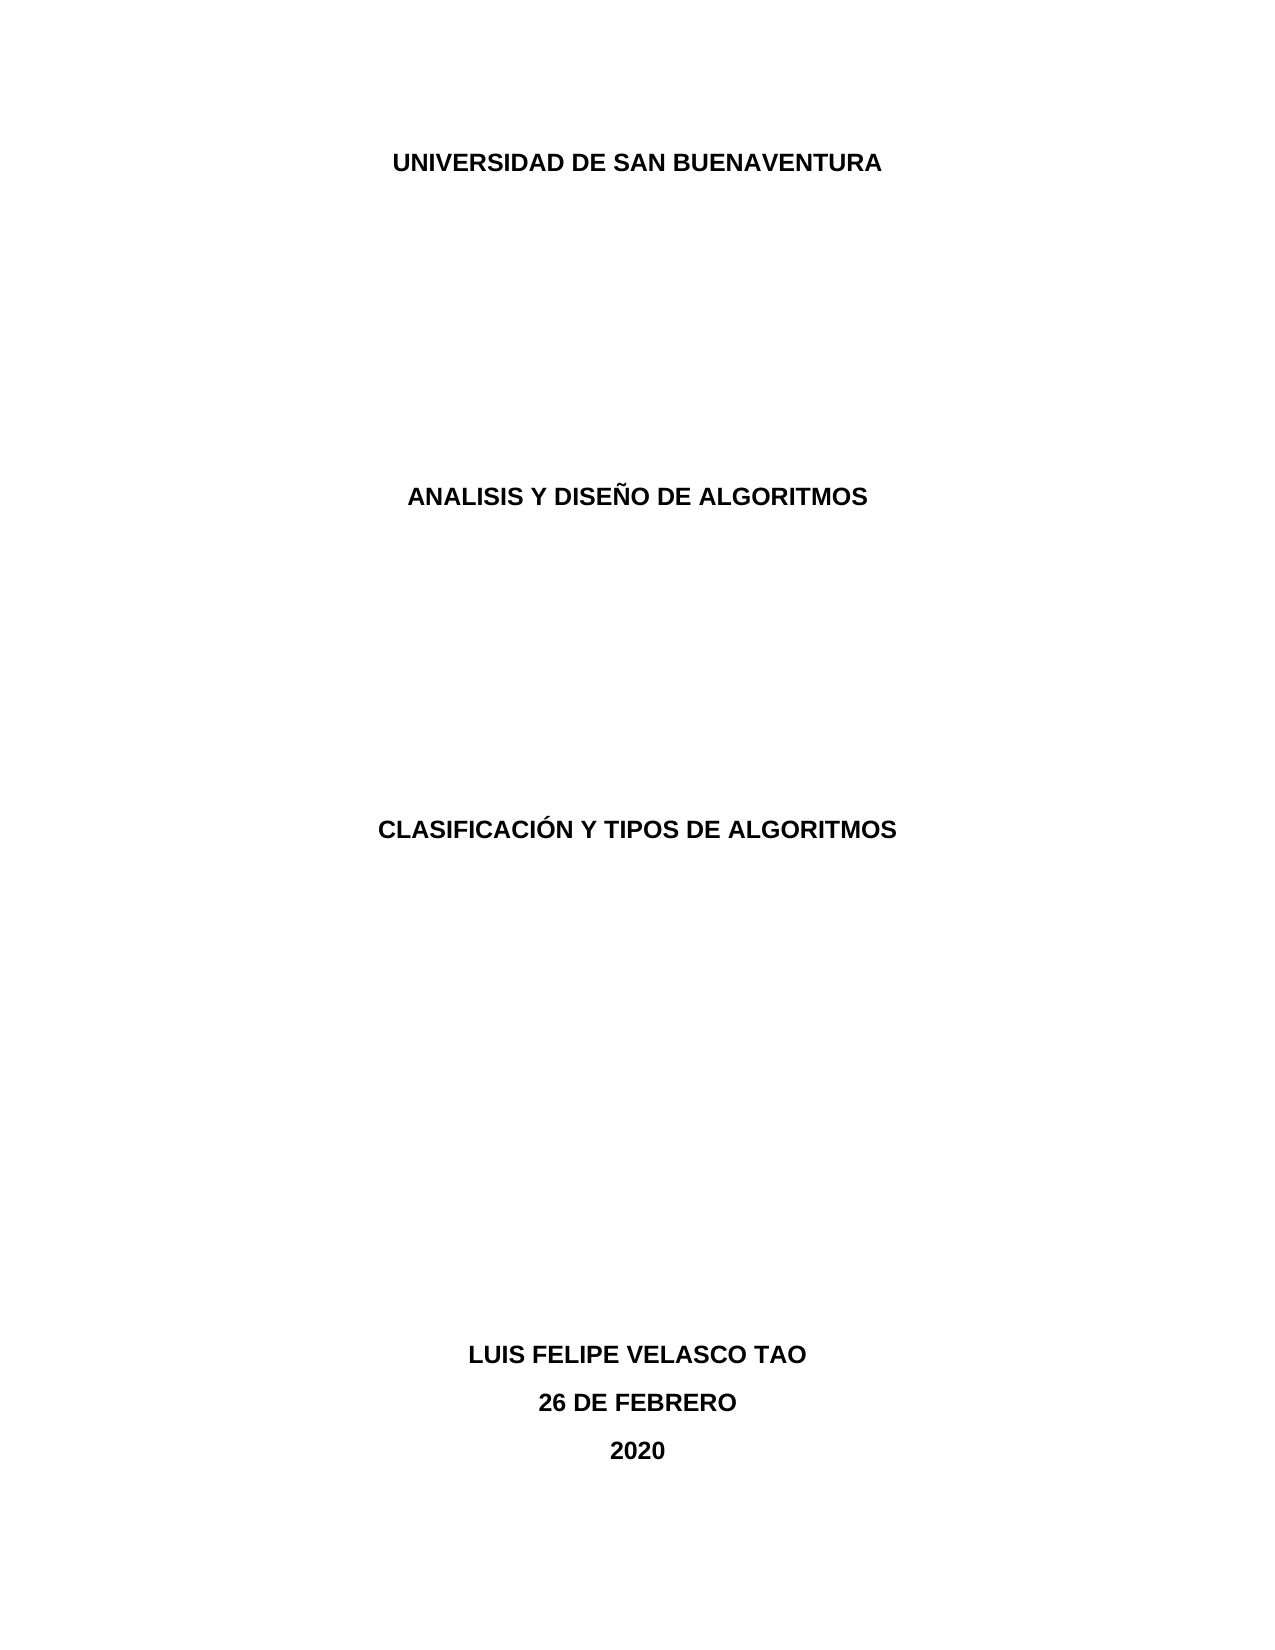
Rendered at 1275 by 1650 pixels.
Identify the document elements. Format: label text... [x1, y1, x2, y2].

text ANALISIS Y DISEÑO DE ALGORITMOS [177, 482, 1098, 510]
text UNIVERSIDAD DE SAN BUENAVENTURA [177, 148, 1098, 176]
text CLASIFICACIÓN Y TIPOS DE ALGORITMOS [177, 816, 1098, 844]
text 26 DE FEBRERO [177, 1388, 1098, 1417]
text 2020 [177, 1436, 1098, 1464]
text LUIS FELIPE VELASCO TAO [177, 1340, 1098, 1369]
